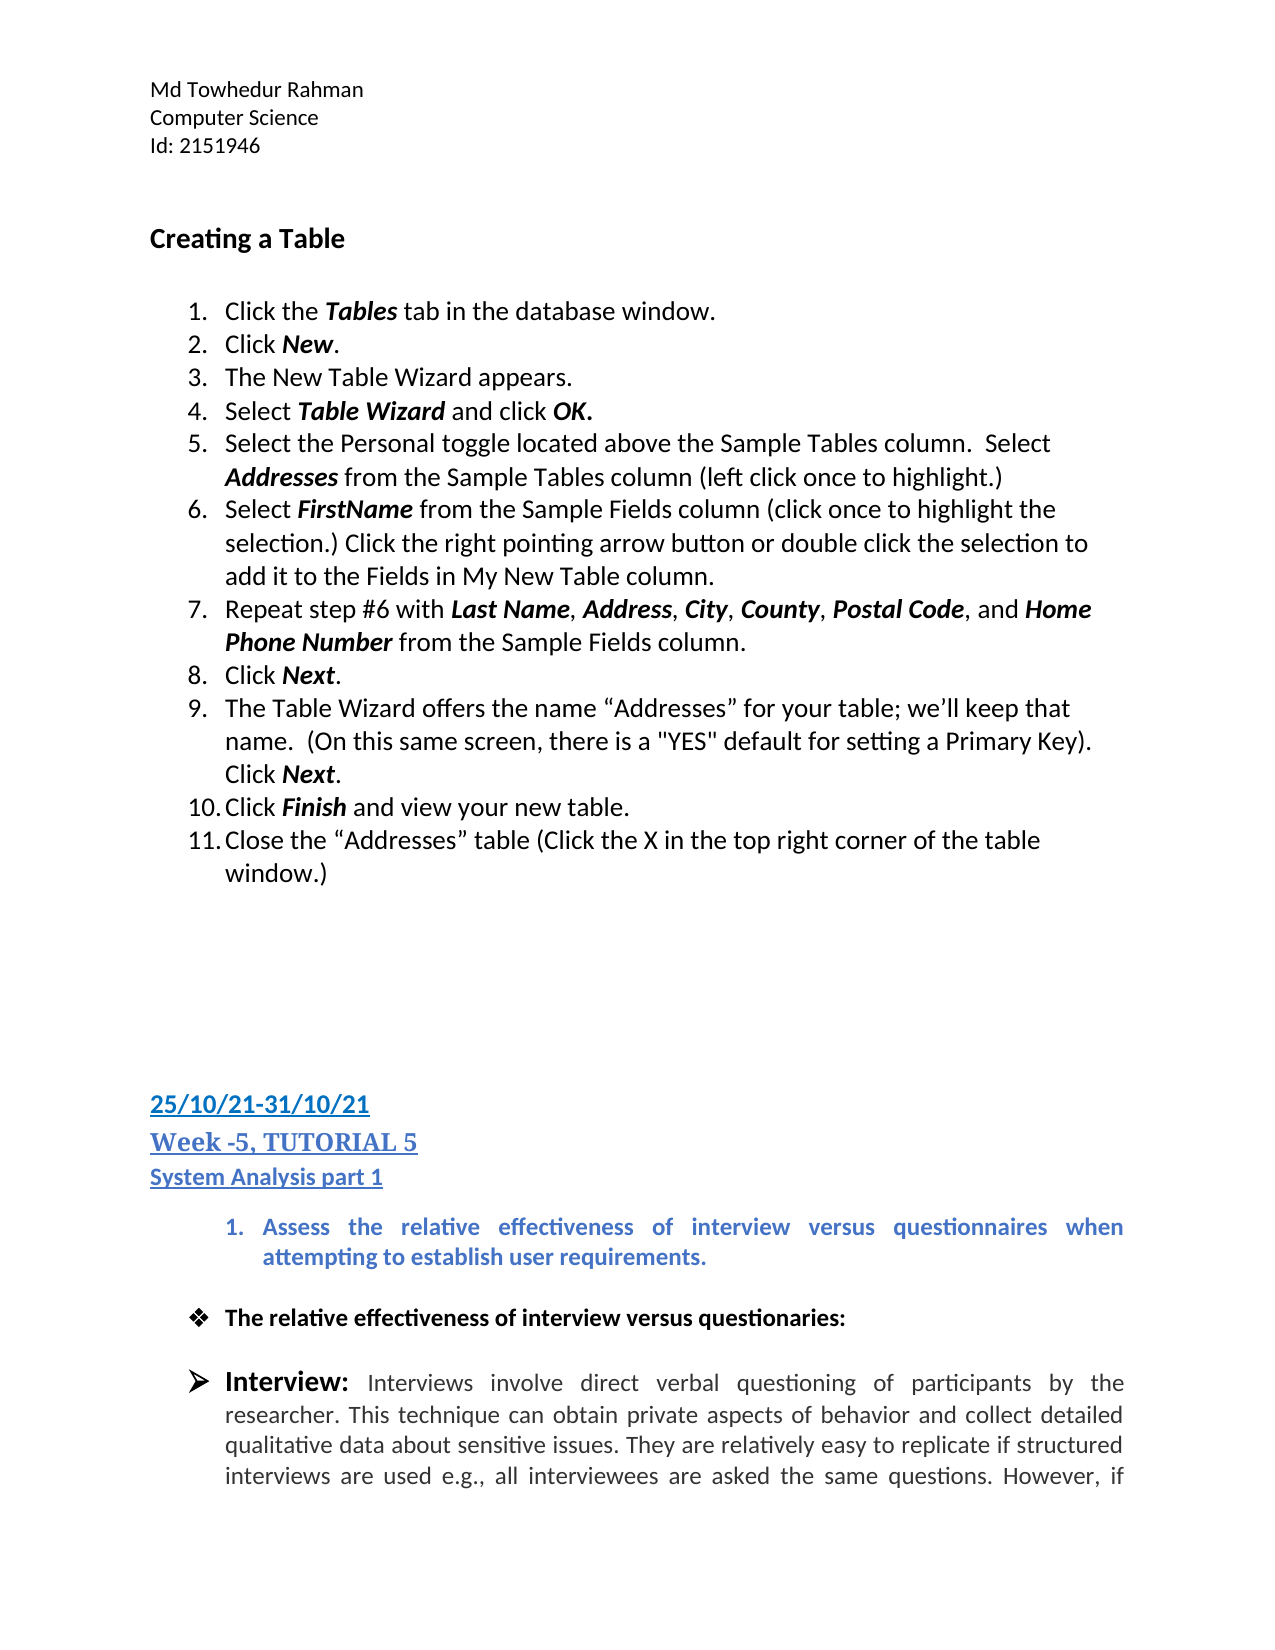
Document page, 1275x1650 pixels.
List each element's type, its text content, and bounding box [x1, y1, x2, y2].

list Click Finish and view your new table. [187, 790, 1125, 823]
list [187, 1363, 1125, 1490]
list Click New. [187, 328, 1125, 361]
list Select Table Wizard and click OK. [187, 394, 1125, 427]
list Close the “Addresses” table (Click the X in the top right corner of the table window.) [187, 823, 1125, 889]
subtitle Creating a Table [150, 220, 1125, 255]
text System Analysis part 1 [150, 1161, 1125, 1192]
list Click the Tables tab in the database window. [187, 294, 1125, 328]
list Select FirstName from the Sample Fields column (click once to highlight the selection.) Click the right pointing arrow button or double click the selection to add it to the Fields in My New Table column. [187, 493, 1125, 592]
text 25/10/21-31/10/21 [150, 1087, 1125, 1120]
list Click Next. [187, 658, 1125, 691]
list Select the Personal toggle located above the Sample Tables column. Select Addresses from the Sample Tables column (left click once to highlight.) [187, 427, 1125, 493]
list The Table Wizard offers the name “Addresses” for your table; we’ll keep that name. (On this same screen, there is a "YES" default for setting a Primary Key). Click Next. [187, 691, 1125, 790]
list The New Table Wizard appears. [187, 361, 1125, 394]
subtitle Week -5, TUTORIAL 5 [150, 1124, 1125, 1158]
list Assess the relative effectiveness of interview versus questionnaires when attempting to establish user requirements. [225, 1211, 1125, 1272]
list The relative effectiveness of interview versus questionaries: [187, 1302, 1125, 1333]
list Repeat step #6 with Last Name, Address, City, County, Postal Code, and Home Phone Number from the Sample Fields column. [187, 592, 1125, 658]
